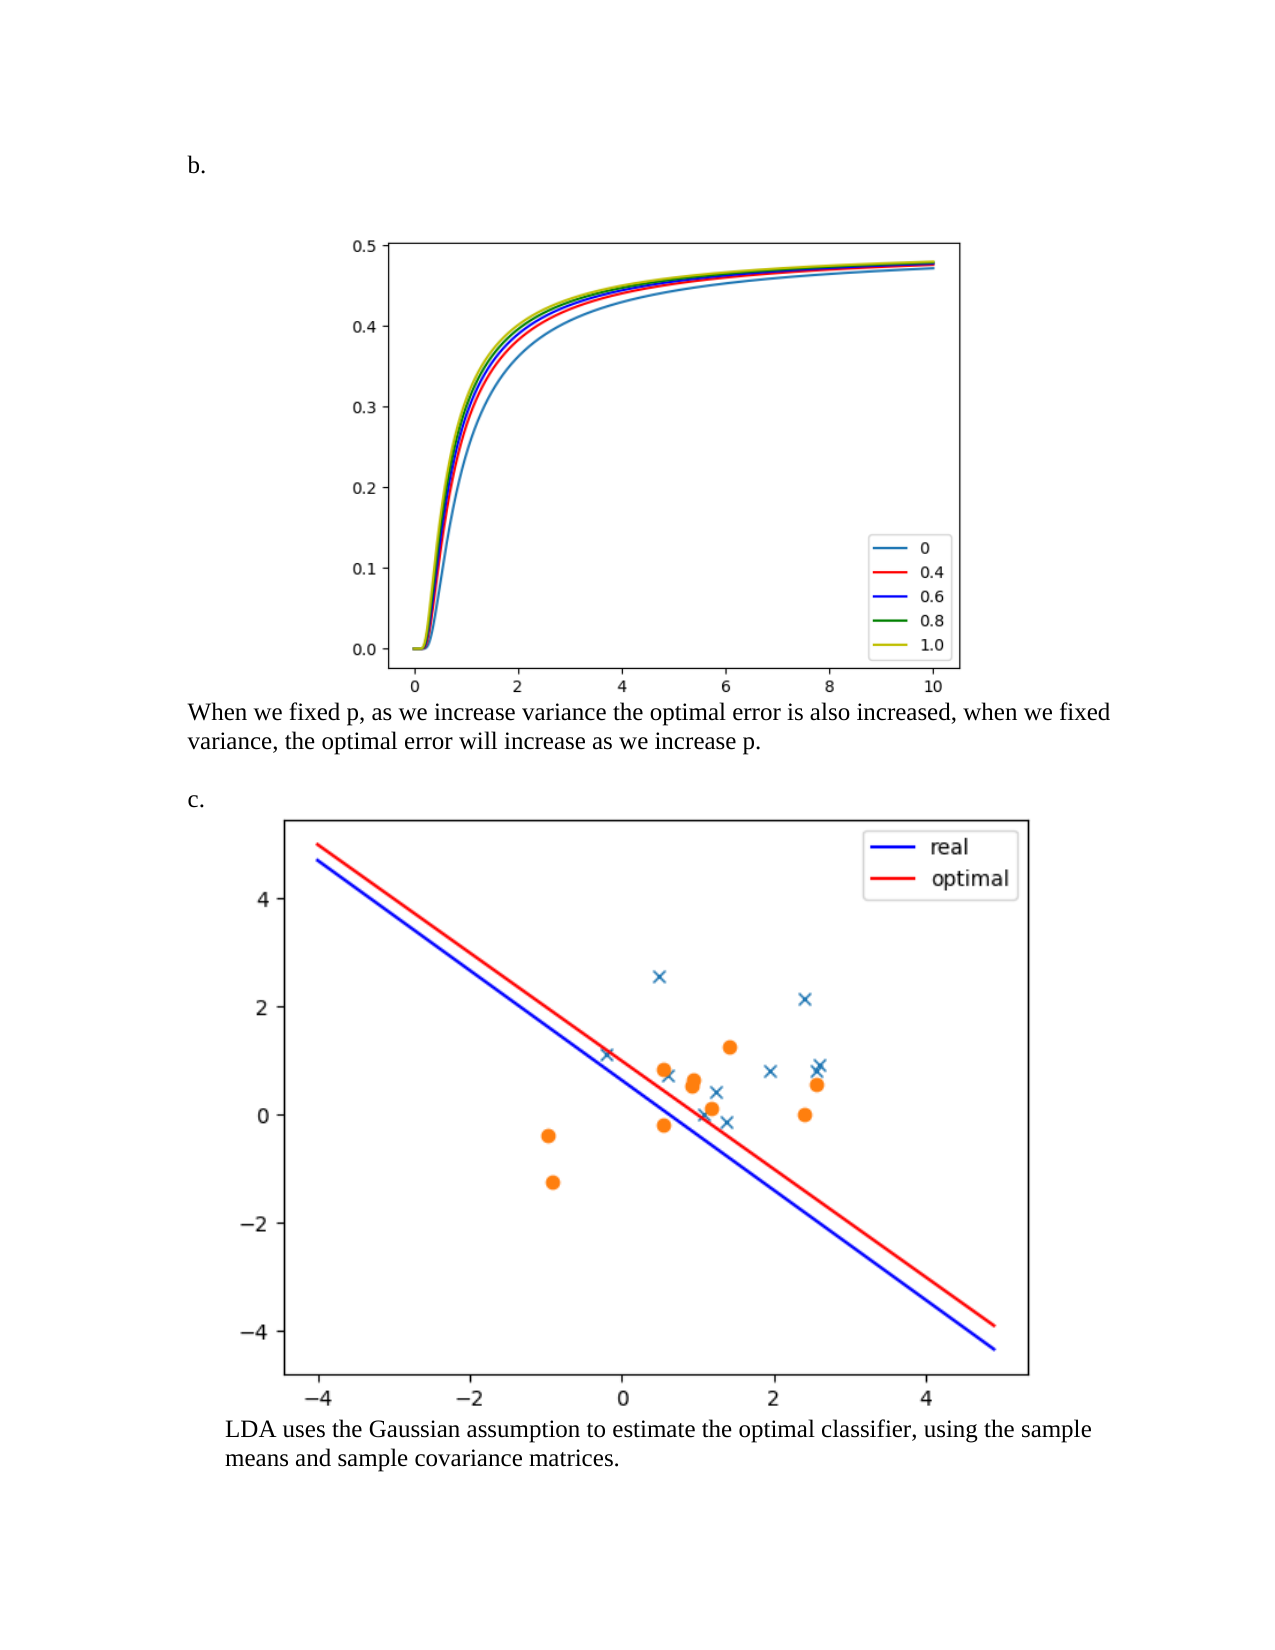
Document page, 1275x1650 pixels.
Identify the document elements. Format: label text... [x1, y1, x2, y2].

picture [237, 812, 1038, 1415]
text LDA uses the Gaussian assumption to estimate the optimal classifier, using the sample means and sample covariance matrices. [225, 1414, 1125, 1472]
text When we fixed p, as we increase variance the optimal error is also increased, when we fixed variance, the optimal error will increase as we increase p. [187, 697, 1125, 755]
picture [341, 207, 972, 698]
